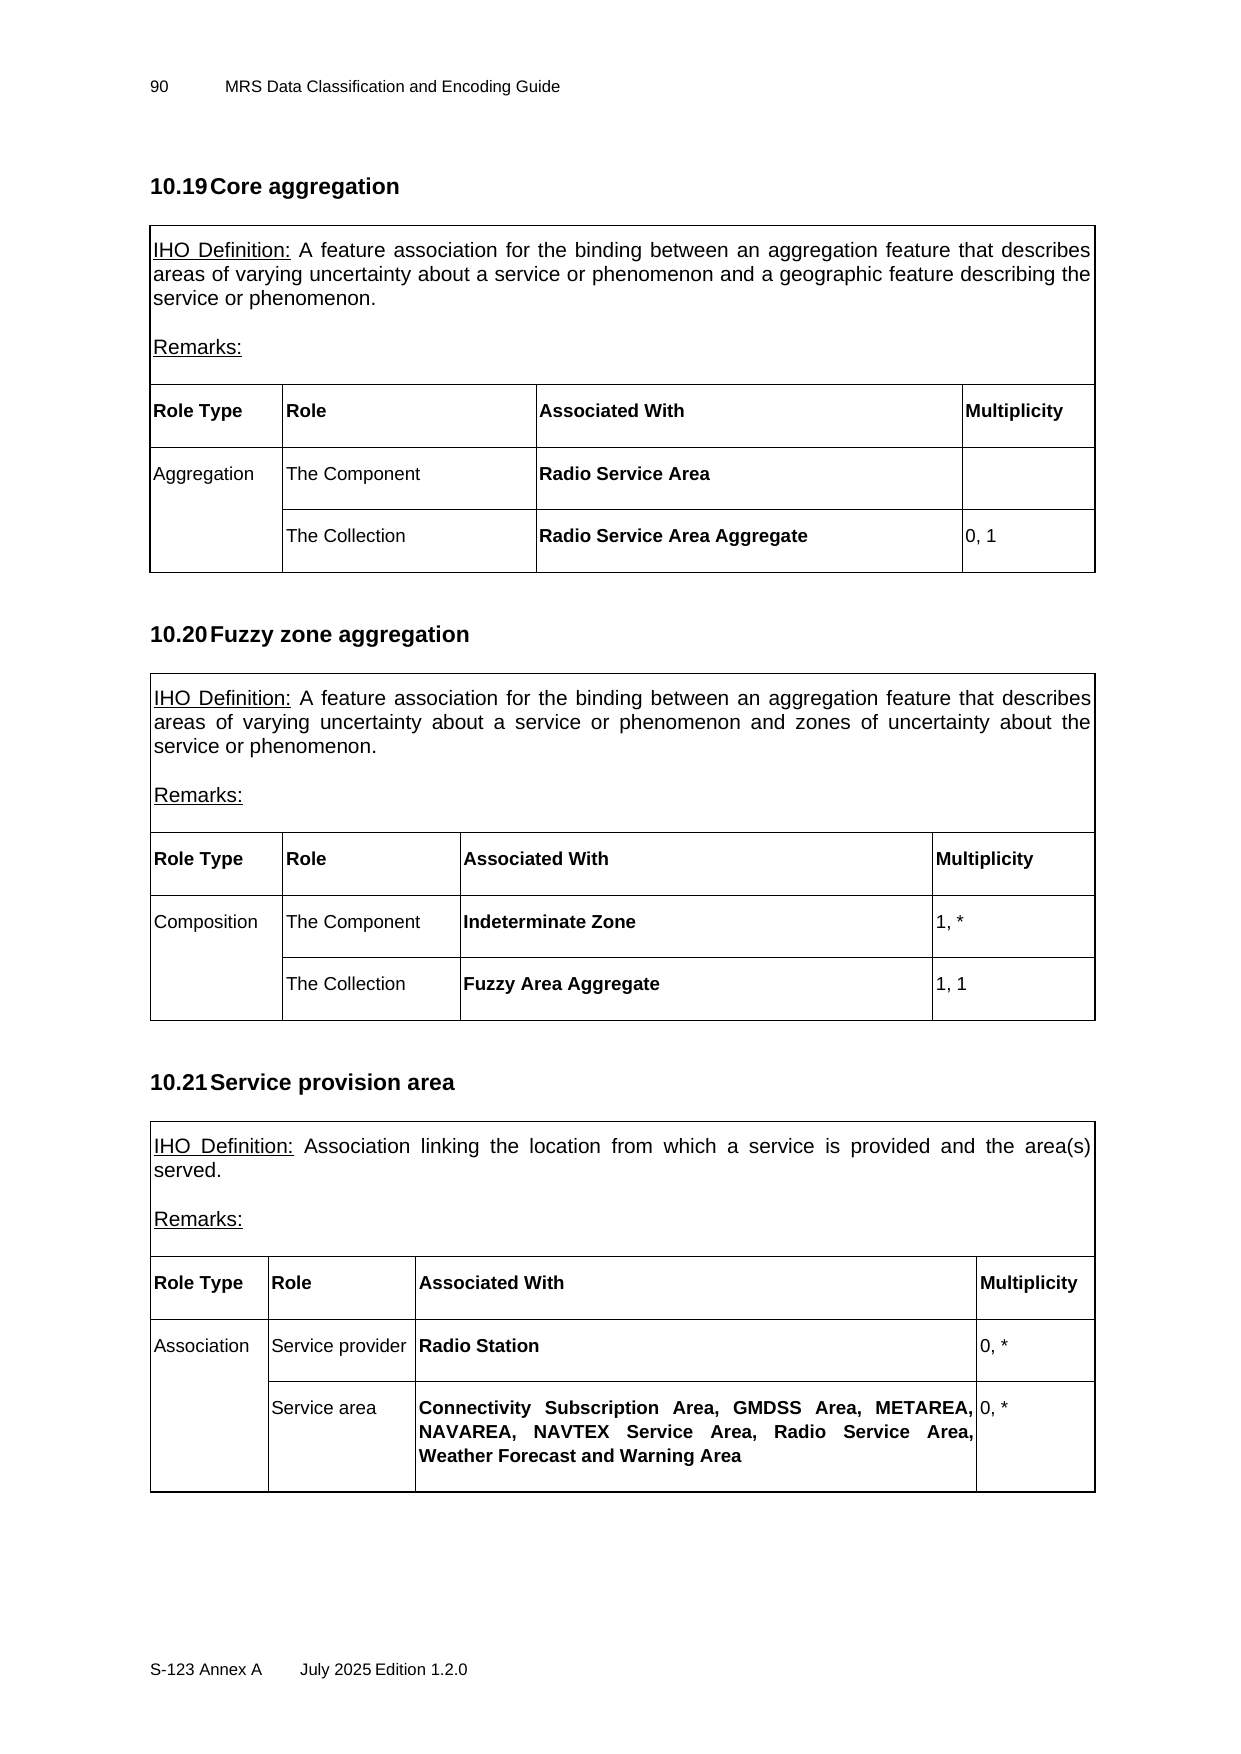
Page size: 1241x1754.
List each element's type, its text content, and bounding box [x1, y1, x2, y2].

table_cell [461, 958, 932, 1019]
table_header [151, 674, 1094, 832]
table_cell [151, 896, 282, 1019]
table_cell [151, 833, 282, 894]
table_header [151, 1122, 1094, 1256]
subtitle Service provision area [150, 1069, 1090, 1096]
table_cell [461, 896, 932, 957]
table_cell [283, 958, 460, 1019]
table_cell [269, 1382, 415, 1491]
subtitle Fuzzy zone aggregation [150, 622, 1090, 648]
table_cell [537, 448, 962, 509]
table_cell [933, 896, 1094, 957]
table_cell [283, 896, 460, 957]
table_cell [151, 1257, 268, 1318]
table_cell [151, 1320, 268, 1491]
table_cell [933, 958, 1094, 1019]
subtitle Core aggregation [150, 174, 1090, 200]
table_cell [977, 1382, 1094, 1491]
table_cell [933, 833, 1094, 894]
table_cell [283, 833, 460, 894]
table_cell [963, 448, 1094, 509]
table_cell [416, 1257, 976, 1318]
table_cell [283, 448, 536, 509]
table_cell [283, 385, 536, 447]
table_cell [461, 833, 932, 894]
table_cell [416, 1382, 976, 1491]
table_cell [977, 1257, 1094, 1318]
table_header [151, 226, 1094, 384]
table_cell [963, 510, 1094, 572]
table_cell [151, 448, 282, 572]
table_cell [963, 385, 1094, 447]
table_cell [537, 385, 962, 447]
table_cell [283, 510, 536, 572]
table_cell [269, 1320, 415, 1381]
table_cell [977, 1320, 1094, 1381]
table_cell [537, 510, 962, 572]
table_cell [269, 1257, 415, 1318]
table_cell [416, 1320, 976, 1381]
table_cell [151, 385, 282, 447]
